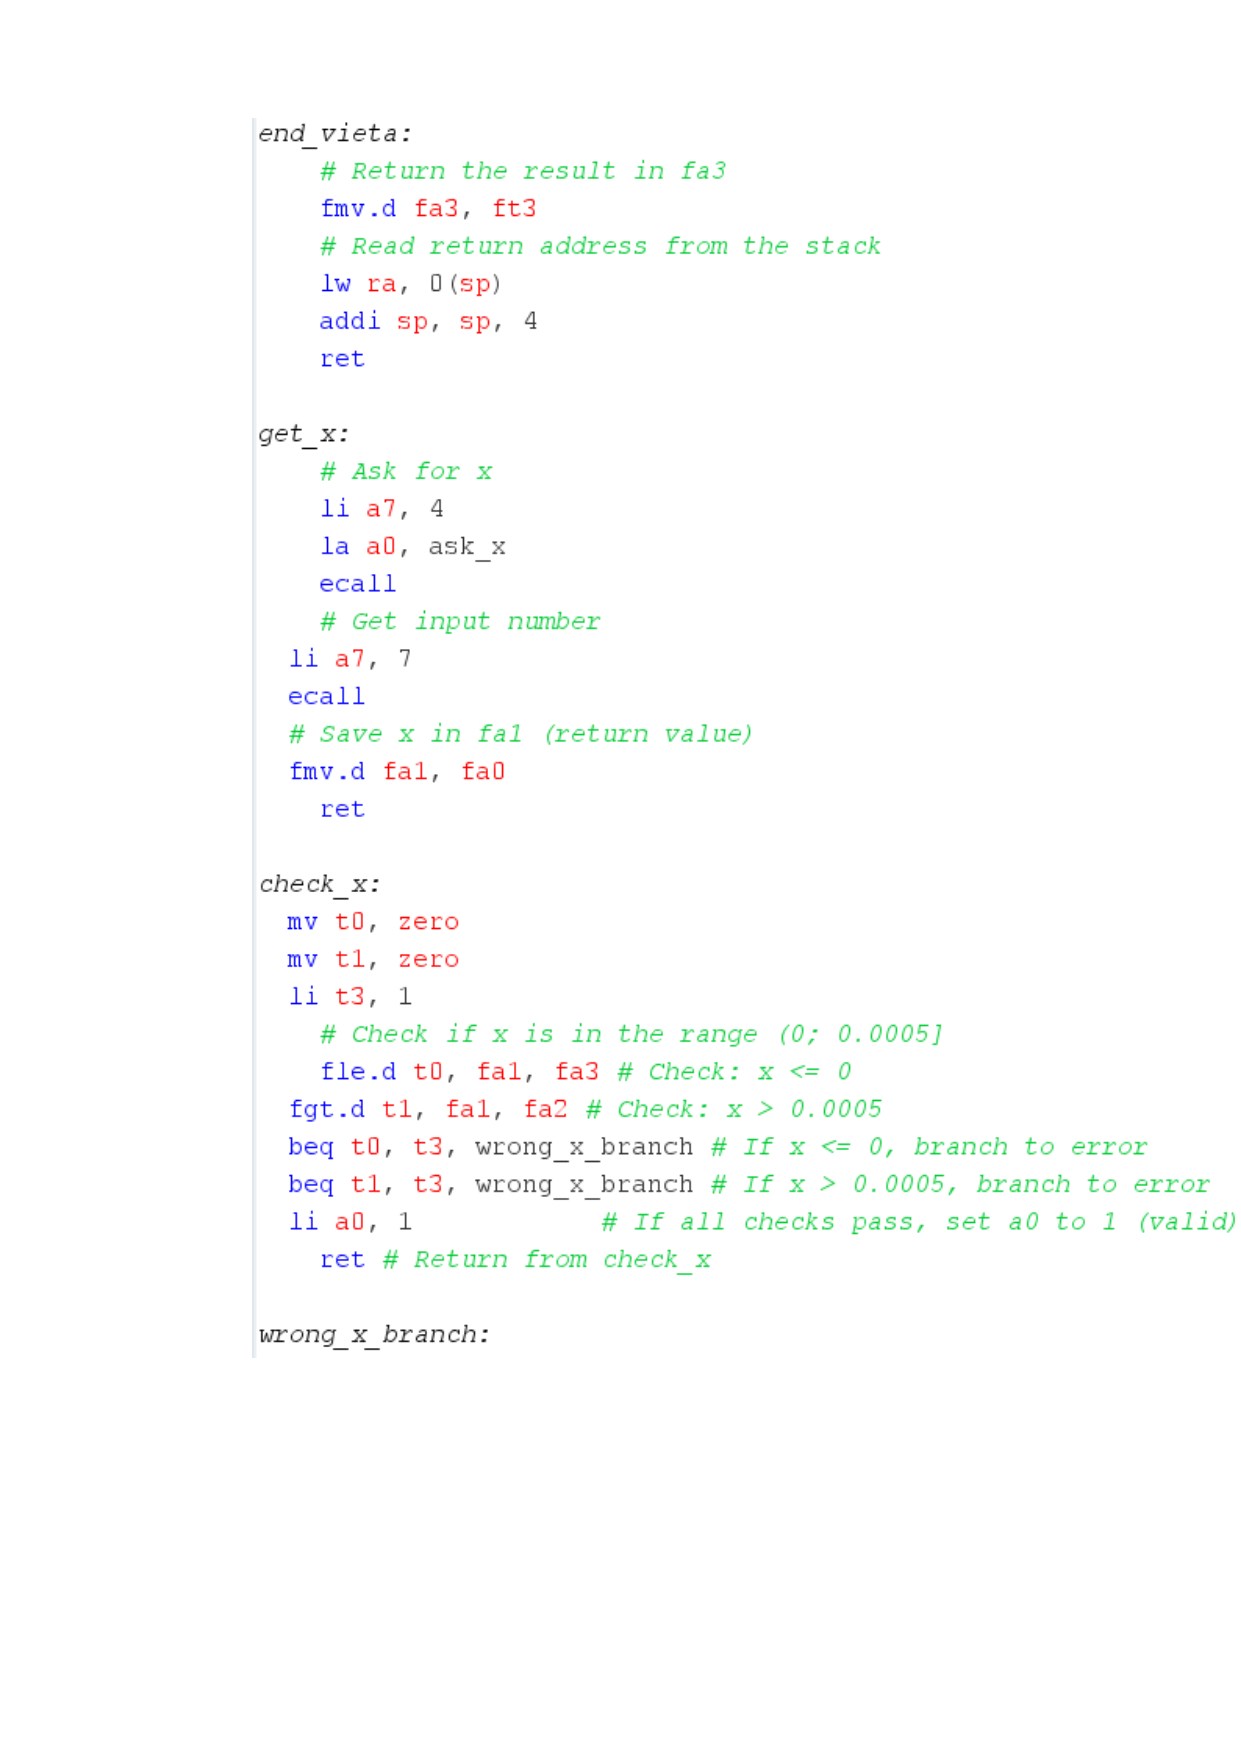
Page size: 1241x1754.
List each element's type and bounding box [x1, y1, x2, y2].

picture [252, 118, 1241, 1358]
